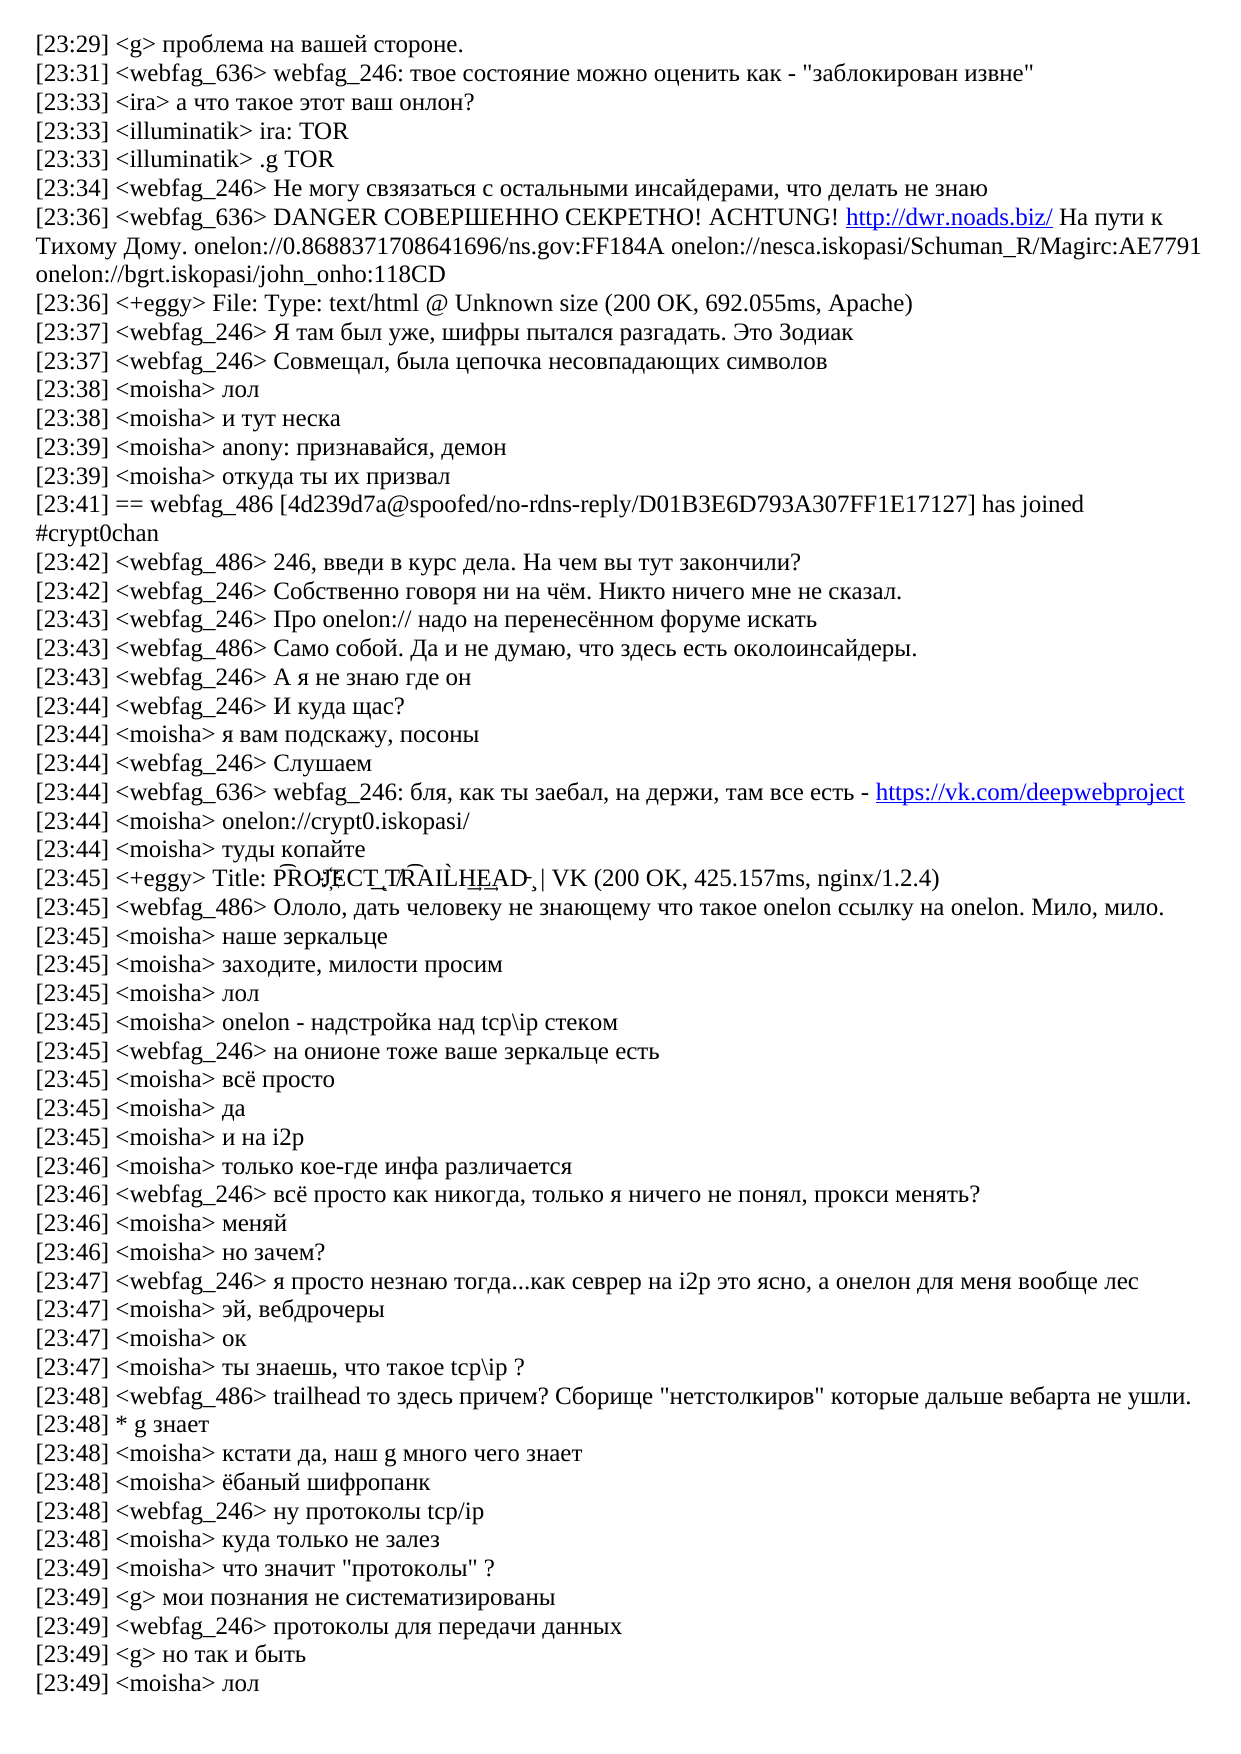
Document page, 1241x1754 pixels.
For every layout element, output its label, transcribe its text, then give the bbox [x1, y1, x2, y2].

text [23:44] <webfag_246> И куда щас? [35, 691, 1205, 719]
text [23:45] <moisha> да [35, 1093, 1205, 1122]
text [23:45] <+eggy> Title: P͡ROJ҉ECT͟ ̨T̸R͡AIL̀H͢E͢AD̵ ̧ | VK (200 OK, 425.157ms, nginx/1.2.4) [35, 863, 1205, 892]
text [23:49] <g> мои познания не систематизированы [35, 1582, 1205, 1611]
text [23:45] <webfag_486> Ололо, дать человеку не знающему что такое onelon ссылку на onelon. Мило, мило. [35, 892, 1205, 921]
text [23:47] <moisha> ок [35, 1323, 1205, 1352]
text [23:36] <+eggy> File: Type: text/html @ Unknown size (200 OK, 692.055ms, Apache) [35, 288, 1205, 317]
text [23:38] <moisha> и тут неска [35, 403, 1205, 432]
text [23:49] <g> но так и быть [35, 1639, 1205, 1668]
text [23:44] <webfag_636> webfag_246: бля, как ты заебал, на держи, там все есть - https://vk.com/deepwebproject [35, 777, 1205, 806]
text [23:48] <webfag_246> ну протоколы tcp/ip [35, 1496, 1205, 1524]
text [23:46] <webfag_246> всё просто как никогда, только я ничего не понял, прокси менять? [35, 1179, 1205, 1208]
text [23:45] <moisha> лол [35, 978, 1205, 1007]
text [23:39] <moisha> откуда ты их призвал [35, 461, 1205, 489]
text [23:33] <illuminatik> ira: TOR [35, 116, 1205, 144]
text [23:41] == webfag_486 [4d239d7a@spoofed/no-rdns-reply/D01B3E6D793A307FF1E17127] has joined #crypt0chan [35, 489, 1205, 547]
text [23:46] <moisha> только кое-где инфа различается [35, 1151, 1205, 1179]
text [23:38] <moisha> лол [35, 374, 1205, 403]
text [23:45] <moisha> наше зеркальце [35, 921, 1205, 949]
text [23:44] <moisha> onelon://crypt0.iskopasi/ [35, 806, 1205, 834]
text [23:45] <webfag_246> на онионе тоже ваше зеркальце есть [35, 1036, 1205, 1064]
text [23:49] <moisha> лол [35, 1668, 1205, 1697]
text [23:42] <webfag_246> Собственно говоря ни на чём. Никто ничего мне не сказал. [35, 576, 1205, 604]
text [23:33] <illuminatik> .g TOR [35, 144, 1205, 173]
text [23:37] <webfag_246> Совмещал, была цепочка несовпадающих символов [35, 346, 1205, 374]
text [23:49] <moisha> что значит "протоколы" ? [35, 1553, 1205, 1582]
text [23:31] <webfag_636> webfag_246: твое состояние можно оценить как - "заблокирован извне" [35, 58, 1205, 87]
text [23:45] <moisha> всё просто [35, 1064, 1205, 1093]
text [23:45] <moisha> onelon - надстройка над tcp\ip стеком [35, 1007, 1205, 1036]
text [23:44] <webfag_246> Слушаем [35, 748, 1205, 777]
text [23:48] <webfag_486> trailhead то здесь причем? Сборище "нетстолкиров" которые дальше вебарта не ушли. [35, 1381, 1205, 1409]
text [23:43] <webfag_486> Само собой. Да и не думаю, что здесь есть околоинсайдеры. [35, 633, 1205, 662]
text [23:33] <ira> а что такое этот ваш онлон? [35, 87, 1205, 116]
text [23:48] <moisha> куда только не залез [35, 1524, 1205, 1553]
text [23:48] * g знает [35, 1409, 1205, 1438]
text [23:45] <moisha> и на i2p [35, 1122, 1205, 1151]
text [23:49] <webfag_246> протоколы для передачи данных [35, 1611, 1205, 1639]
text [23:48] <moisha> кстати да, наш g много чего знает [35, 1438, 1205, 1467]
text [23:37] <webfag_246> Я там был уже, шифры пытался разгадать. Это Зодиак [35, 317, 1205, 346]
text [23:43] <webfag_246> А я не знаю где он [35, 662, 1205, 691]
text [23:42] <webfag_486> 246, введи в курс дела. На чем вы тут закончили? [35, 547, 1205, 576]
text [23:44] <moisha> я вам подскажу, посоны [35, 719, 1205, 748]
text [23:36] <webfag_636> DANGER СОВЕРШЕННО СЕКРЕТНО! ACHTUNG! http://dwr.noads.biz/ На пути к Тихому Дому. onelon://0.8688371708641696/ns.gov:FF184A onelon://nesca.iskopasi/Schuman_R/Magirc:AE7791 onelon://bgrt.iskopasi/john_onho:118CD [35, 202, 1205, 288]
text [23:44] <moisha> туды копайте [35, 834, 1205, 863]
text [23:34] <webfag_246> Не могу свзязаться с остальными инсайдерами, что делать не знаю [35, 173, 1205, 202]
text [23:39] <moisha> anony: признавайся, демон [35, 432, 1205, 461]
text [23:29] <g> проблема на вашей стороне. [35, 29, 1205, 58]
text [23:47] <moisha> эй, вебдрочеры [35, 1294, 1205, 1323]
text [23:47] <webfag_246> я просто незнаю тогда...как севрер на i2p это ясно, а онелон для меня вообще лес [35, 1266, 1205, 1294]
text [23:43] <webfag_246> Про onelon:// надо на перенесённом форуме искать [35, 604, 1205, 633]
text [23:46] <moisha> но зачем? [35, 1237, 1205, 1266]
text [23:48] <moisha> ёбаный шифропанк [35, 1467, 1205, 1496]
text [23:46] <moisha> меняй [35, 1208, 1205, 1237]
text [23:47] <moisha> ты знаешь, что такое tcp\ip ? [35, 1352, 1205, 1381]
text [23:45] <moisha> заходите, милости просим [35, 949, 1205, 978]
